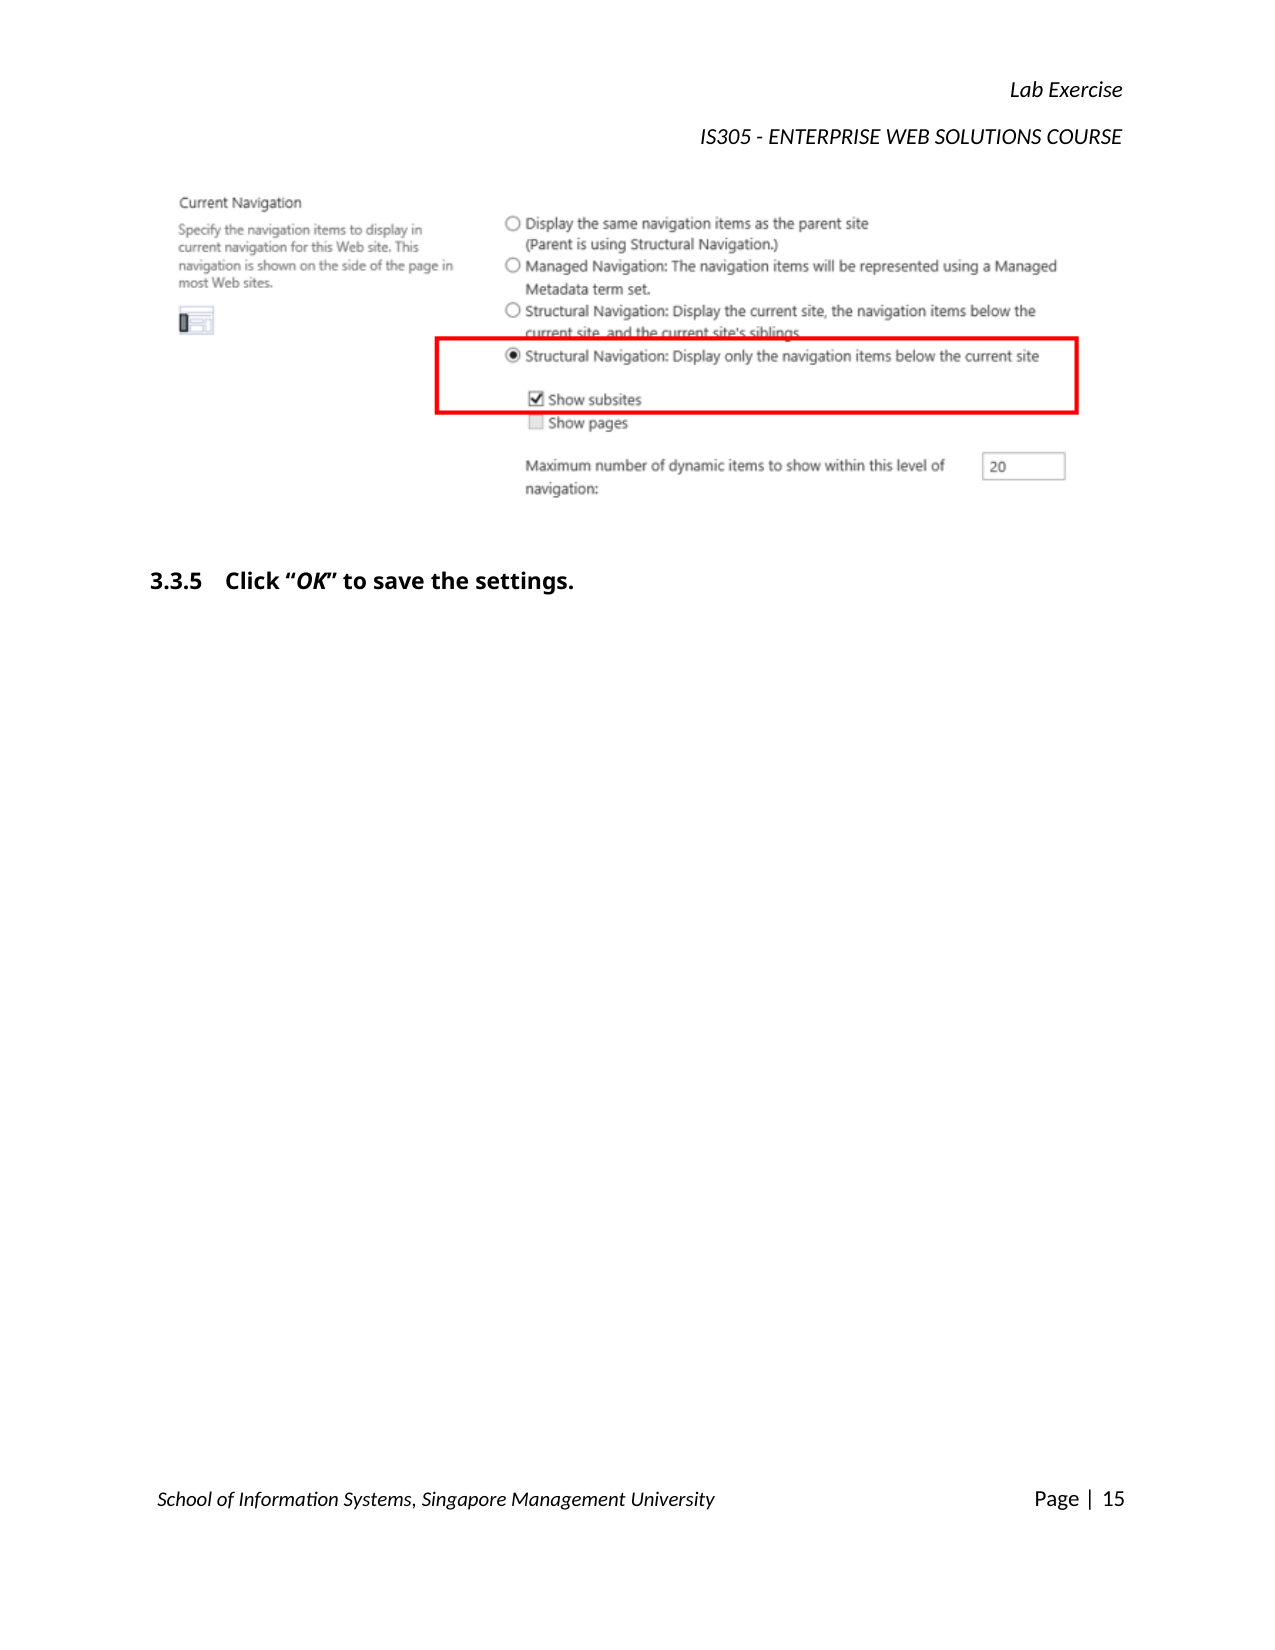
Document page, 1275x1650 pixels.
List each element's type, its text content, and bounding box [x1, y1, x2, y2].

subtitle Click “OK” to save the settings. [150, 564, 1125, 596]
picture [150, 168, 1125, 542]
